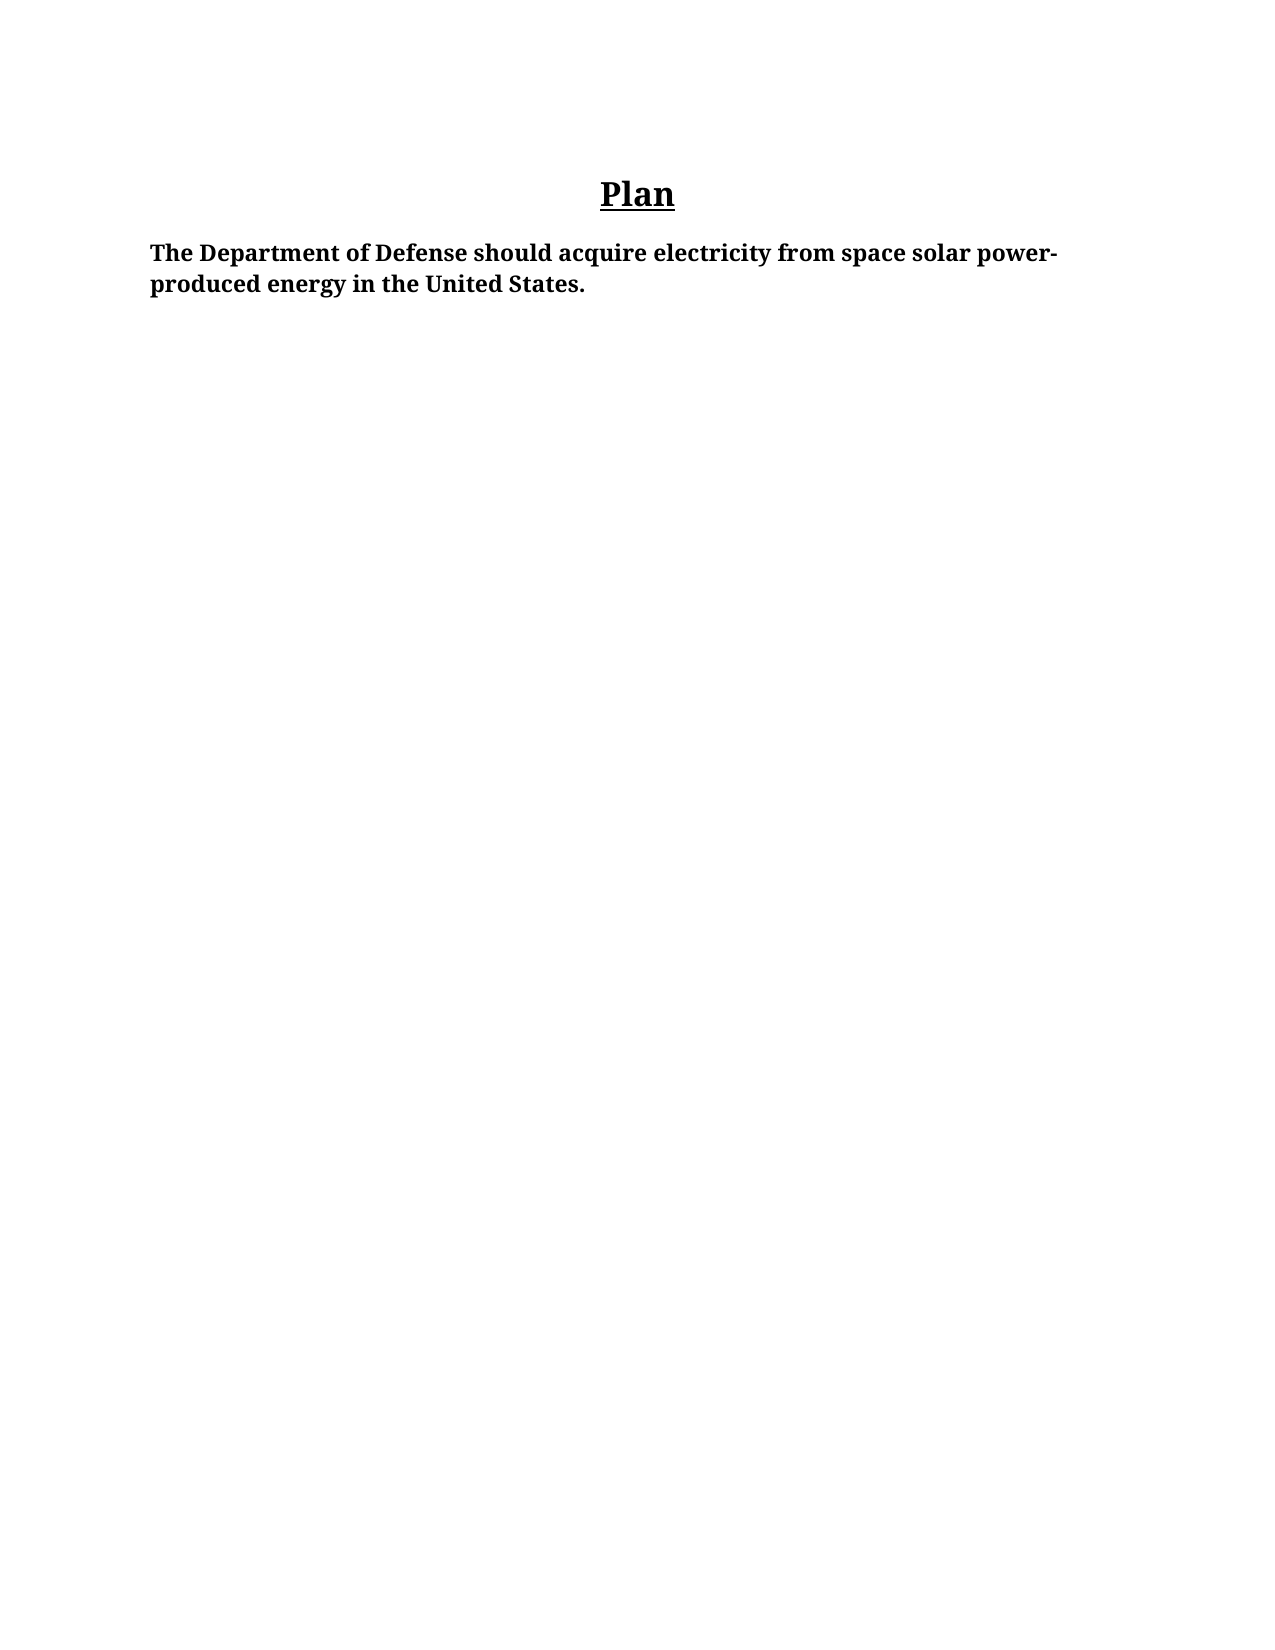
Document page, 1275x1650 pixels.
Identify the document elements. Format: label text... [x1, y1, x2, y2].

subtitle The Department of Defense should acquire electricity from space solar power-produced energy in the United States. [150, 237, 1125, 299]
subtitle Plan [150, 171, 1125, 216]
